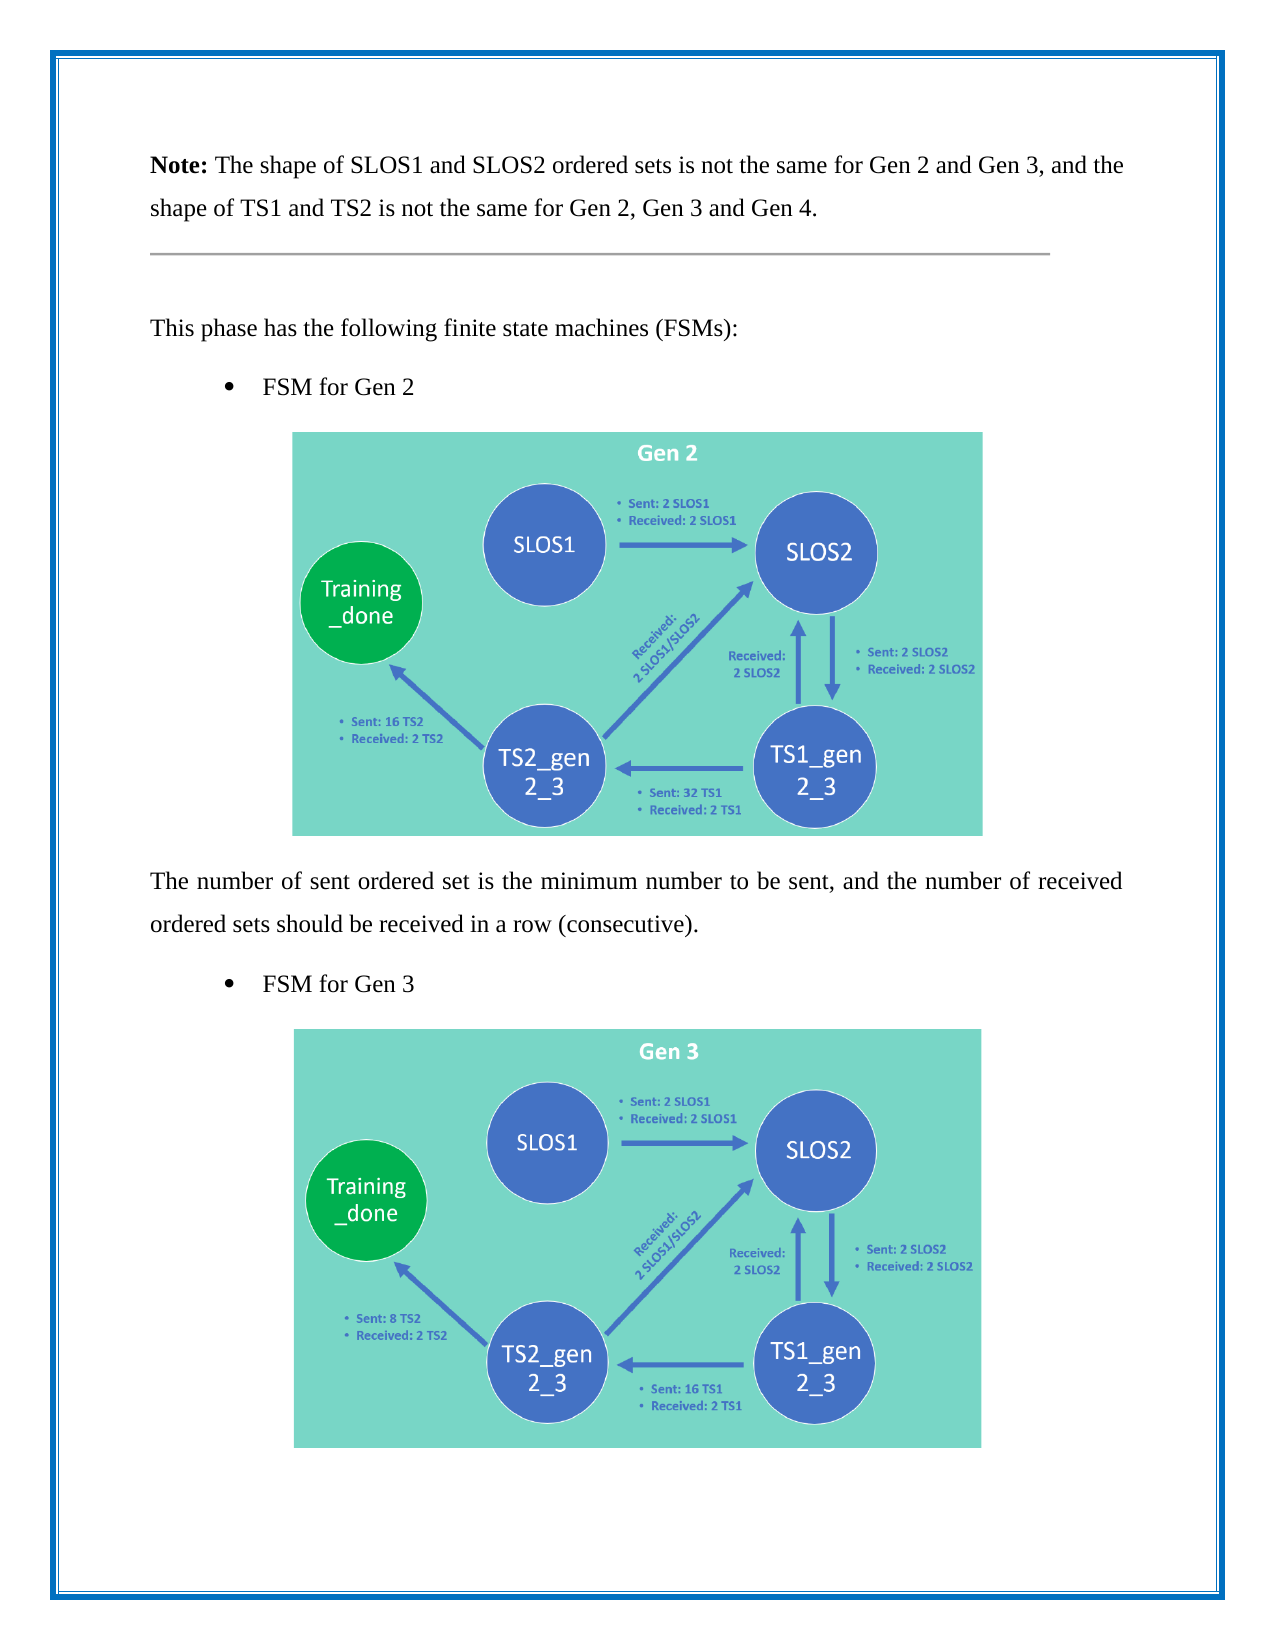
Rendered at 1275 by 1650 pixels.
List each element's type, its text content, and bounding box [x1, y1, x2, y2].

text The number of sent ordered set is the minimum number to be sent, and the number of received ordered sets should be received in a row (consecutive). [150, 866, 1125, 938]
picture [293, 1029, 982, 1448]
picture [292, 432, 983, 836]
list FSM for Gen 3 [225, 969, 1125, 998]
list FSM for Gen 2 [225, 372, 1125, 401]
text Note: The shape of SLOS1 and SLOS2 ordered sets is not the same for Gen 2 and Gen 3, and the shape of TS1 and TS2 is not the same for Gen 2, Gen 3 and Gen 4. [150, 150, 1125, 222]
text This phase has the following finite state machines (FSMs): [150, 313, 1125, 341]
